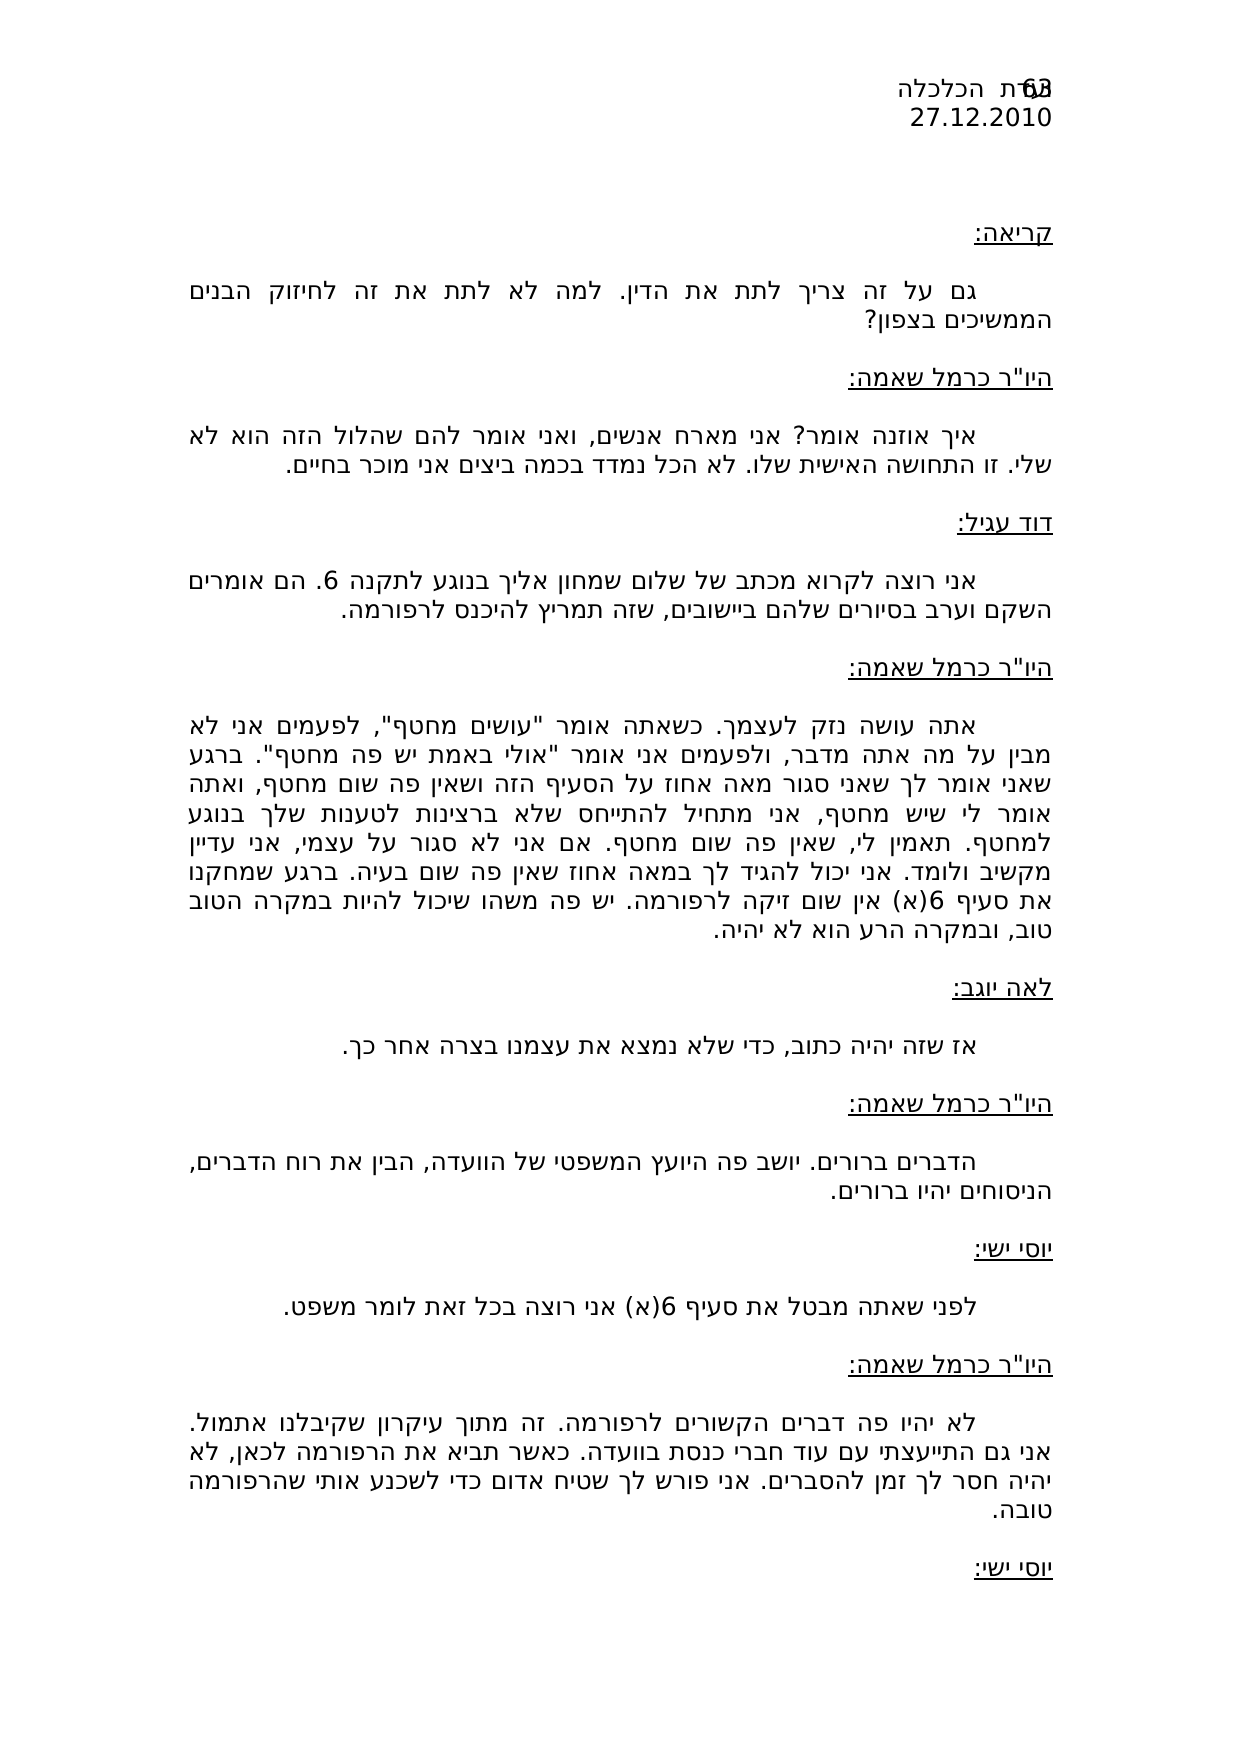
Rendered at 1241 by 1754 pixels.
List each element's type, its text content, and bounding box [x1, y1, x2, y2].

text היו"ר כרמל שאמה: [187, 1089, 1053, 1118]
text קריאה: [187, 218, 1053, 247]
text איך אוזנה אומר? אני מארח אנשים, ואני אומר להם שהלול הזה הוא לא שלי. זו התחושה האישית שלו. לא הכל נמדד בכמה ביצים אני מוכר בחיים. [187, 421, 1053, 479]
text יוסי ישי: [187, 1553, 1053, 1582]
text לפני שאתה מבטל את סעיף 6(א) אני רוצה בכל זאת לומר משפט. [187, 1292, 1053, 1321]
text אז שזה יהיה כתוב, כדי שלא נמצא את עצמנו בצרה אחר כך. [187, 1031, 1053, 1060]
text היו"ר כרמל שאמה: [187, 653, 1053, 682]
text דוד עגיל: [187, 508, 1053, 537]
text היו"ר כרמל שאמה: [187, 363, 1053, 392]
text אני רוצה לקרוא מכתב של שלום שמחון אליך בנוגע לתקנה 6. הם אומרים השקם וערב בסיורים שלהם ביישובים, שזה תמריץ להיכנס לרפורמה. [187, 566, 1053, 624]
text אתה עושה נזק לעצמך. כשאתה אומר "עושים מחטף", לפעמים אני לא מבין על מה אתה מדבר, ולפעמים אני אומר "אולי באמת יש פה מחטף". ברגע שאני אומר לך שאני סגור מאה אחוז על הסעיף הזה ושאין פה שום מחטף, ואתה אומר לי שיש מחטף, אני מתחיל להתייחס שלא ברצינות לטענות שלך בנוגע למחטף. תאמין לי, שאין פה שום מחטף. אם אני לא סגור על עצמי, אני עדיין מקשיב ולומד. אני יכול להגיד לך במאה אחוז שאין פה שום בעיה. ברגע שמחקנו את סעיף 6(א) אין שום זיקה לרפורמה. יש פה משהו שיכול להיות במקרה הטוב טוב, ובמקרה הרע הוא לא יהיה. [187, 711, 1053, 944]
text לא יהיו פה דברים הקשורים לרפורמה. זה מתוך עיקרון שקיבלנו אתמול. אני גם התייעצתי עם עוד חברי כנסת בוועדה. כאשר תביא את הרפורמה לכאן, לא יהיה חסר לך זמן להסברים. אני פורש לך שטיח אדום כדי לשכנע אותי שהרפורמה טובה. [187, 1408, 1053, 1524]
text לאה יוגב: [187, 973, 1053, 1002]
text גם על זה צריך לתת את הדין. למה לא לתת את זה לחיזוק הבנים הממשיכים בצפון? [187, 276, 1053, 334]
text היו"ר כרמל שאמה: [187, 1350, 1053, 1379]
text יוסי ישי: [187, 1234, 1053, 1263]
text הדברים ברורים. יושב פה היועץ המשפטי של הוועדה, הבין את רוח הדברים, הניסוחים יהיו ברורים. [187, 1147, 1053, 1205]
